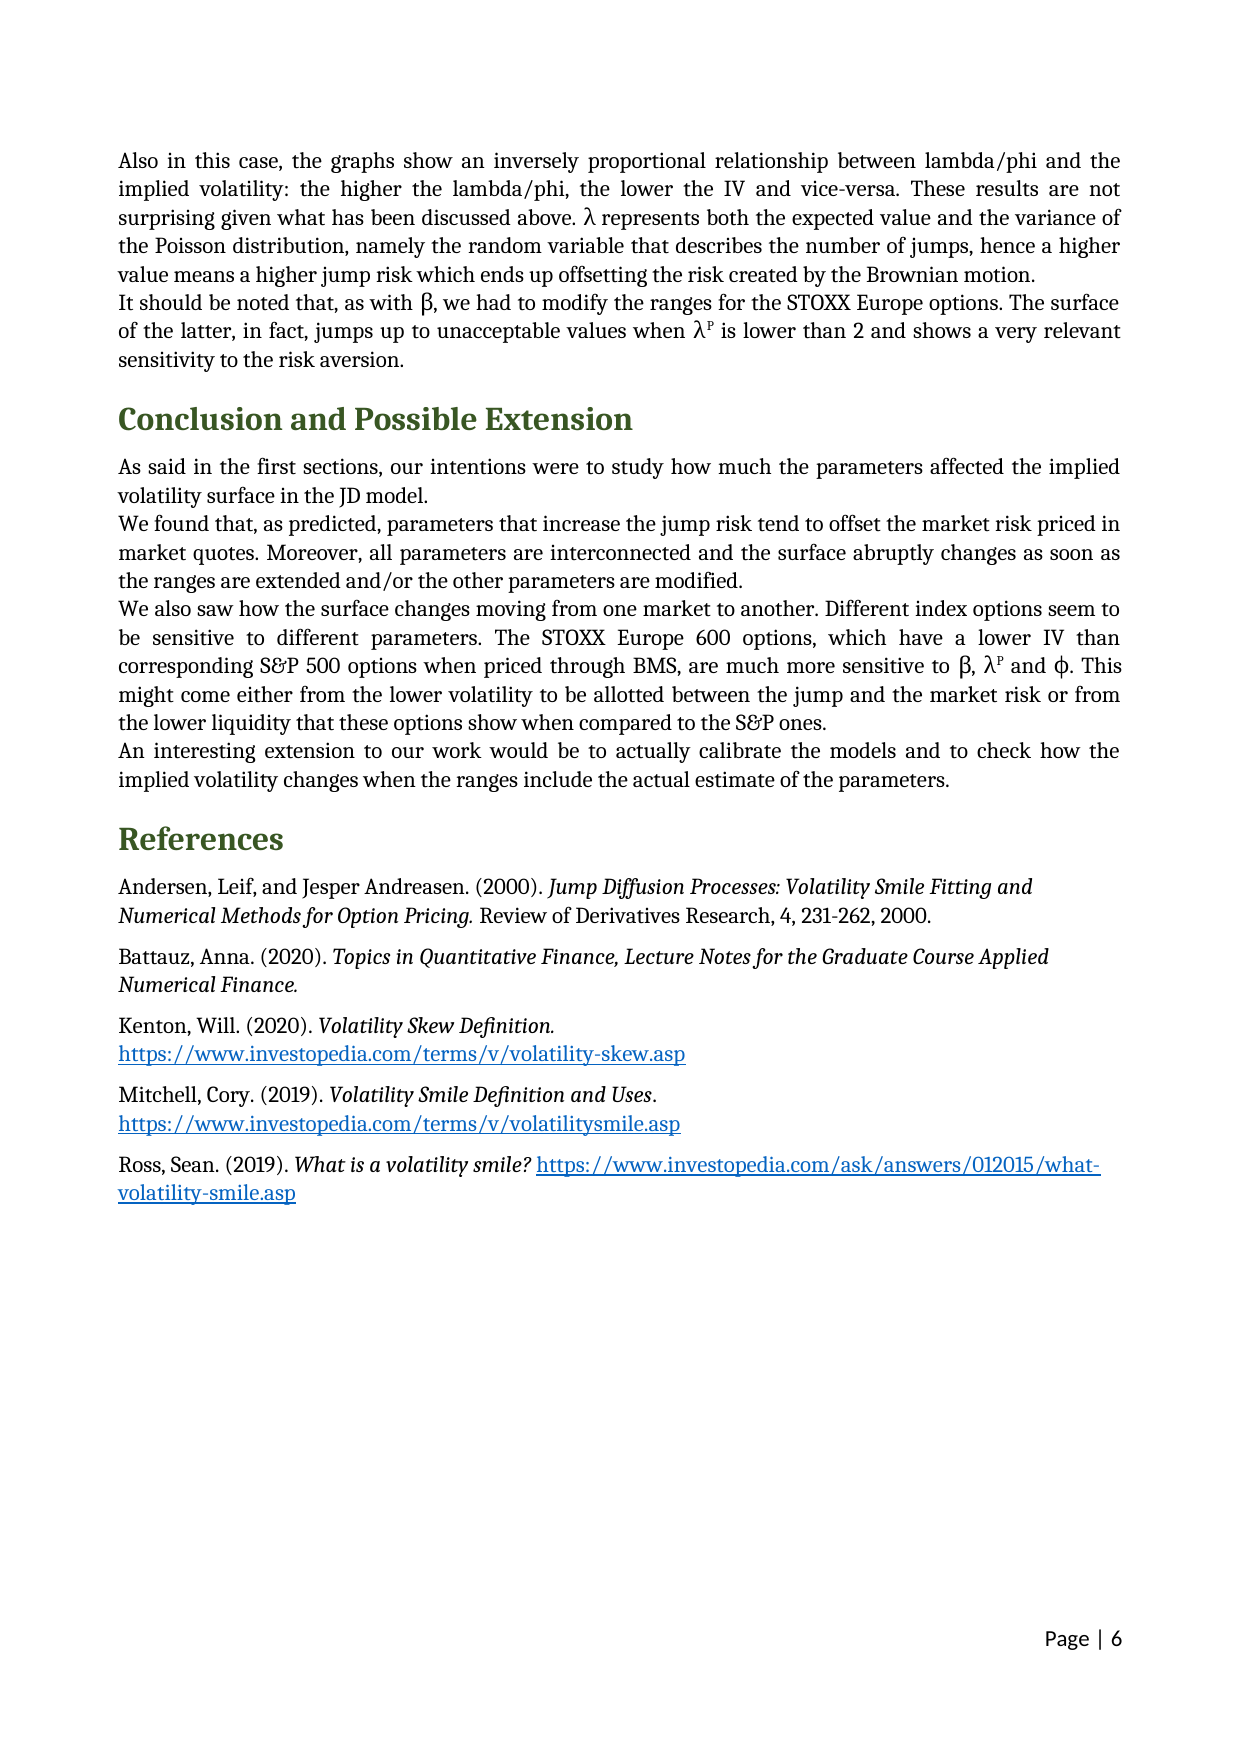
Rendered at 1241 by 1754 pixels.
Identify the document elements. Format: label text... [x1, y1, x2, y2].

text Conclusion and Possible Extension [118, 400, 1122, 438]
text An interesting extension to our work would be to actually calibrate the models and to check how the implied volatility changes when the ranges include the actual estimate of the parameters. [118, 738, 1122, 793]
text We also saw how the surface changes moving from one market to another. Different index options seem to be sensitive to different parameters. The STOXX Europe 600 options, which have a lower IV than corresponding S&P 500 options when priced through BMS, are much more sensitive to β, λP and ϕ. This might come either from the lower volatility to be allotted between the jump and the market risk or from the lower liquidity that these options show when compared to the S&P ones. [118, 596, 1122, 736]
text Ross, Sean. (2019). What is a volatility smile? https://www.investopedia.com/ask/answers/012015/what-volatility-smile.asp [118, 1152, 1122, 1206]
text Battauz, Anna. (2020). Topics in Quantitative Finance, Lecture Notes for the Graduate Course Applied Numerical Finance. [118, 943, 1122, 998]
text Mitchell, Cory. (2019). Volatility Smile Definition and Uses. https://www.investopedia.com/terms/v/volatilitysmile.asp [118, 1082, 1122, 1137]
text References [118, 820, 1122, 858]
text We found that, as predicted, parameters that increase the jump risk tend to offset the market risk priced in market quotes. Moreover, all parameters are interconnected and the surface abruptly changes as soon as the ranges are extended and/or the other parameters are modified. [118, 511, 1122, 594]
text It should be noted that, as with β, we had to modify the ranges for the STOXX Europe options. The surface of the latter, in fact, jumps up to unacceptable values when λP is lower than 2 and shows a very relevant sensitivity to the risk aversion. [118, 290, 1122, 373]
text Andersen, Leif, and Jesper Andreasen. (2000). Jump Diffusion Processes: Volatility Smile Fitting and Numerical Methods for Option Pricing. Review of Derivatives Research, 4, 231-262, 2000. [118, 874, 1122, 929]
text Also in this case, the graphs show an inversely proportional relationship between lambda/phi and the implied volatility: the higher the lambda/phi, the lower the IV and vice-versa. These results are not surprising given what has been discussed above. λ represents both the expected value and the variance of the Poisson distribution, namely the random variable that describes the number of jumps, hence a higher value means a higher jump risk which ends up offsetting the risk created by the Brownian motion. [118, 148, 1122, 288]
text As said in the first sections, our intentions were to study how much the parameters affected the implied volatility surface in the JD model. [118, 454, 1122, 509]
text Kenton, Will. (2020). Volatility Skew Definition. https://www.investopedia.com/terms/v/volatility-skew.asp [118, 1013, 1122, 1068]
